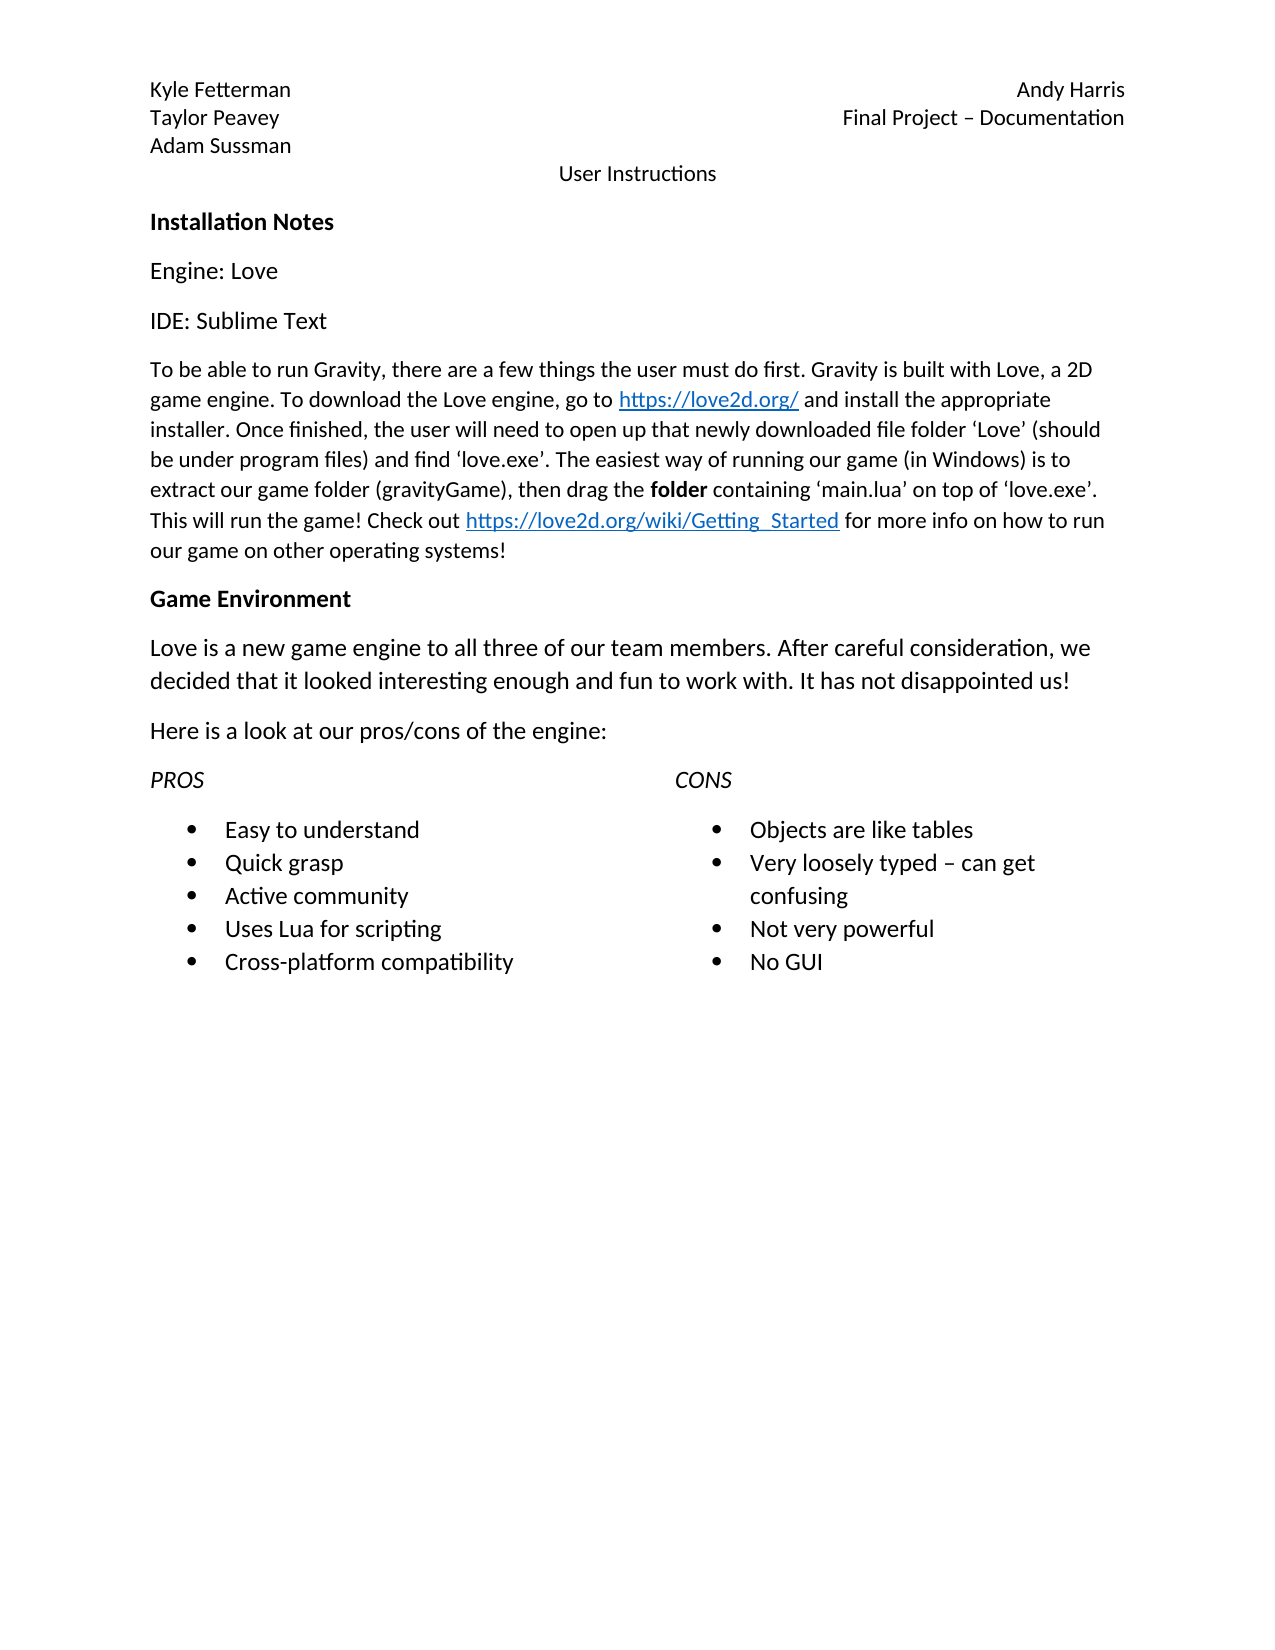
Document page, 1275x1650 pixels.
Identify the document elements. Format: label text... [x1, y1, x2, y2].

text IDE: Sublime Text [150, 305, 1125, 336]
text Engine: Love [150, 256, 1125, 286]
list Objects are like tables [712, 814, 1125, 844]
text CONS [675, 764, 1125, 795]
text PROS [150, 764, 600, 795]
text To be able to run Gravity, there are a few things the user must do first. Gravity is built with Love, a 2D game engine. To download the Love engine, go to https://love2d.org/ and install the appropriate installer. Once finished, the user will need to open up that newly downloaded file folder ‘Love’ (should be under program files) and find ‘love.exe’. The easiest way of running our game (in Windows) is to extract our game folder (gravityGame), then drag the folder containing ‘main.lua’ on top of ‘love.exe’. This will run the game! Check out https://love2d.org/wiki/Getting_Started for more info on how to run our game on other operating systems! [150, 355, 1125, 564]
text Love is a new game engine to all three of our team members. After careful consideration, we decided that it looked interesting enough and fun to work with. It has not disappointed us! [150, 632, 1125, 696]
list Quick grasp [187, 847, 600, 877]
text Installation Notes [150, 206, 1125, 236]
list No GUI [712, 946, 1125, 976]
text Game Environment [150, 583, 1125, 613]
list Very loosely typed – can get confusing [712, 847, 1125, 910]
list Cross-platform compatibility [187, 946, 600, 976]
list Not very powerful [712, 913, 1125, 943]
text Here is a look at our pros/cons of the engine: [150, 715, 1125, 745]
list Easy to understand [187, 814, 600, 844]
list Uses Lua for scripting [187, 913, 600, 943]
text User Instructions [150, 159, 1125, 187]
list Active community [187, 880, 600, 910]
